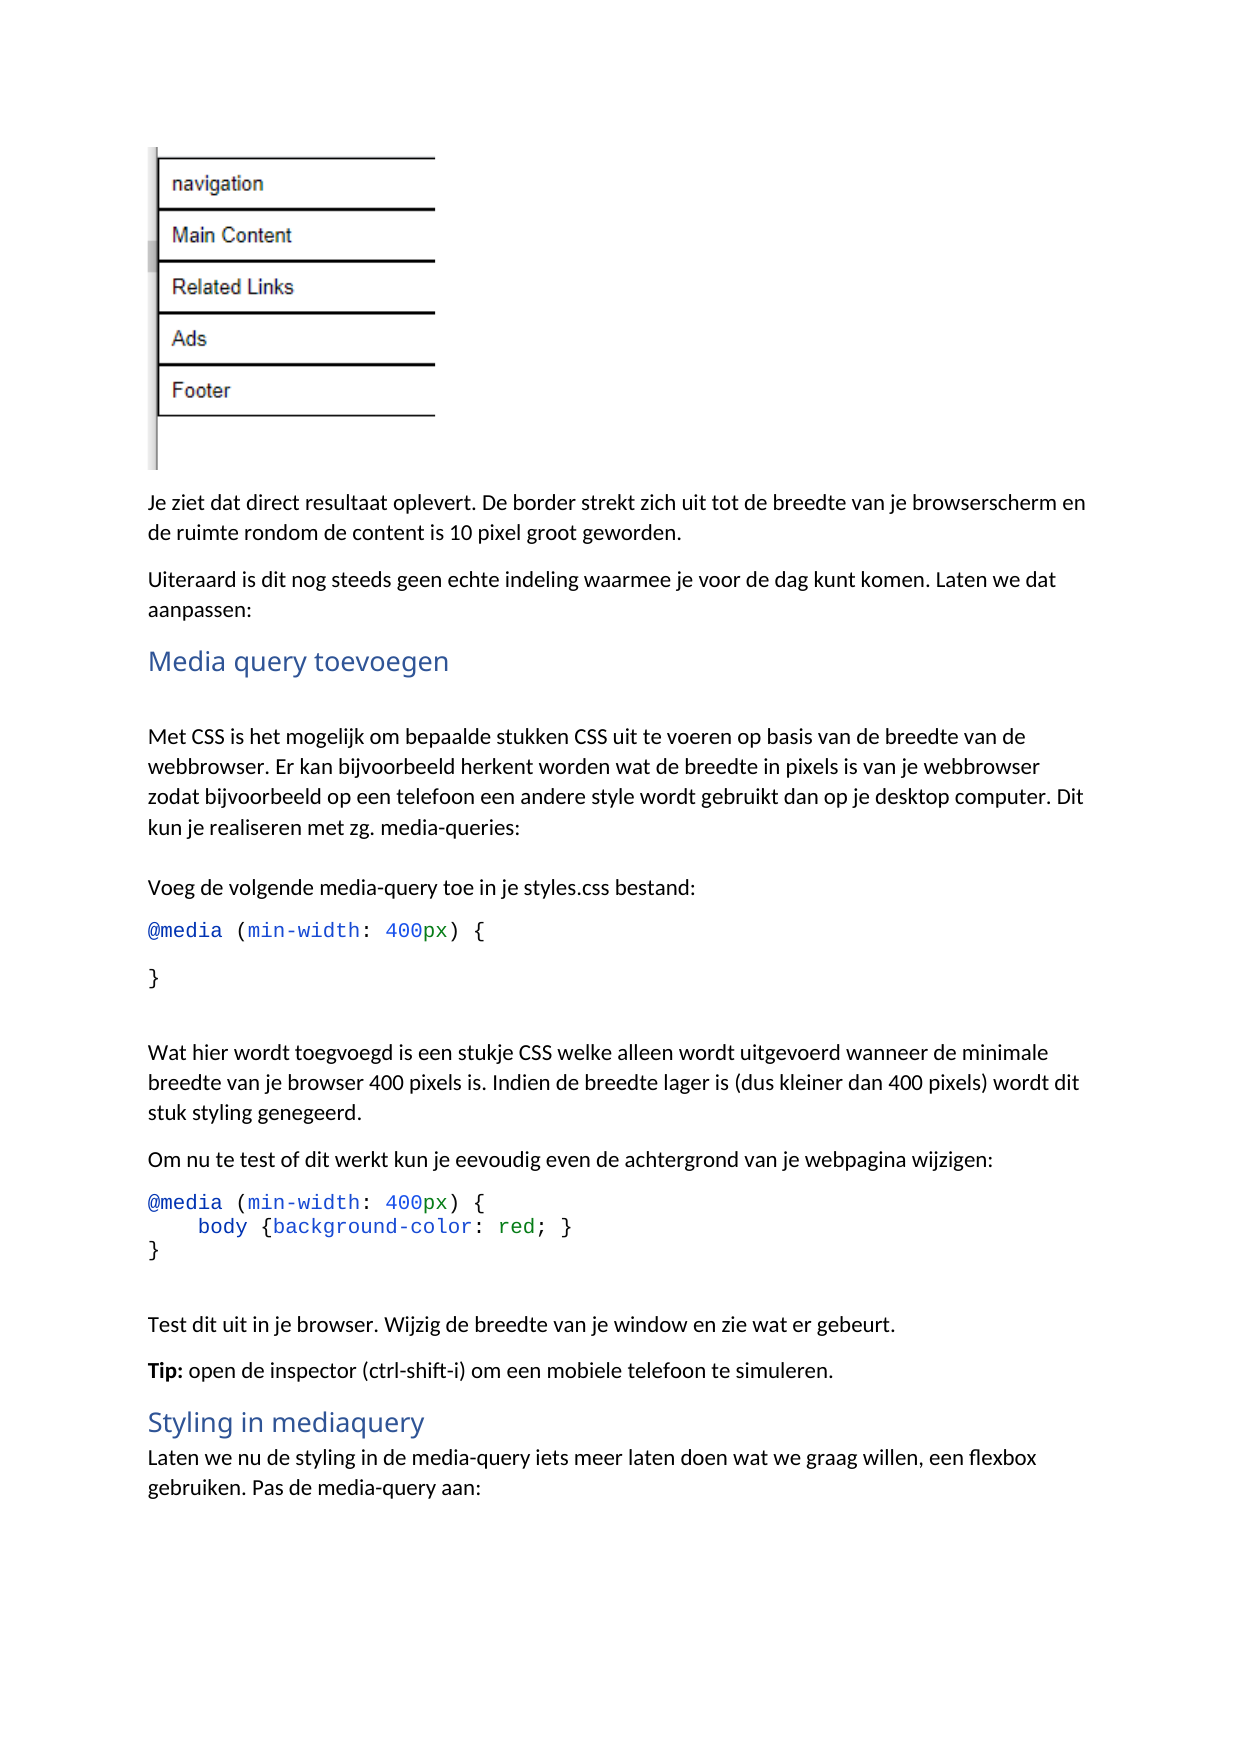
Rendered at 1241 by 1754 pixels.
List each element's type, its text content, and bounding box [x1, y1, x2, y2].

subtitle Media query toevoegen [148, 642, 1093, 719]
subtitle Styling in mediaquery [148, 1403, 1093, 1440]
text } [148, 967, 1093, 991]
text Tip: open de inspector (ctrl-shift-i) om een mobiele telefoon te simuleren. [148, 1357, 1093, 1385]
text Laten we nu de styling in de media-query iets meer laten doen wat we graag willen, een flexbox gebruiken. Pas de media-query aan: [148, 1443, 1093, 1502]
text Met CSS is het mogelijk om bepaalde stukken CSS uit te voeren op basis van de breedte van de webbrowser. Er kan bijvoorbeeld herkent worden wat de breedte in pixels is van je webbrowser zodat bijvoorbeeld op een telefoon een andere style wordt gebruikt dan op je desktop computer. Dit kun je realiseren met zg. media-queries: Voeg de volgende media-query toe in je styles.css bestand: [148, 722, 1093, 901]
picture [147, 147, 436, 470]
text Wat hier wordt toegvoegd is een stukje CSS welke alleen wordt uitgevoerd wanneer de minimale breedte van je browser 400 pixels is. Indien de breedte lager is (dus kleiner dan 400 pixels) wordt dit stuk styling genegeerd. [148, 1038, 1093, 1126]
text Je ziet dat direct resultaat oplevert. De border strekt zich uit tot de breedte van je browserscherm en de ruimte rondom de content is 10 pixel groot geworden. [148, 488, 1093, 547]
text @media (min-width: 400px) { body {background-color: red; } } [148, 1192, 1093, 1263]
text Test dit uit in je browser. Wijzig de breedte van je window en zie wat er gebeurt. [148, 1310, 1093, 1338]
text Uiteraard is dit nog steeds geen echte indeling waarmee je voor de dag kunt komen. Laten we dat aanpassen: [148, 565, 1093, 624]
text Om nu te test of dit werkt kun je eevoudig even de achtergrond van je webpagina wijzigen: [148, 1145, 1093, 1173]
text @media (min-width: 400px) { [148, 920, 1093, 967]
